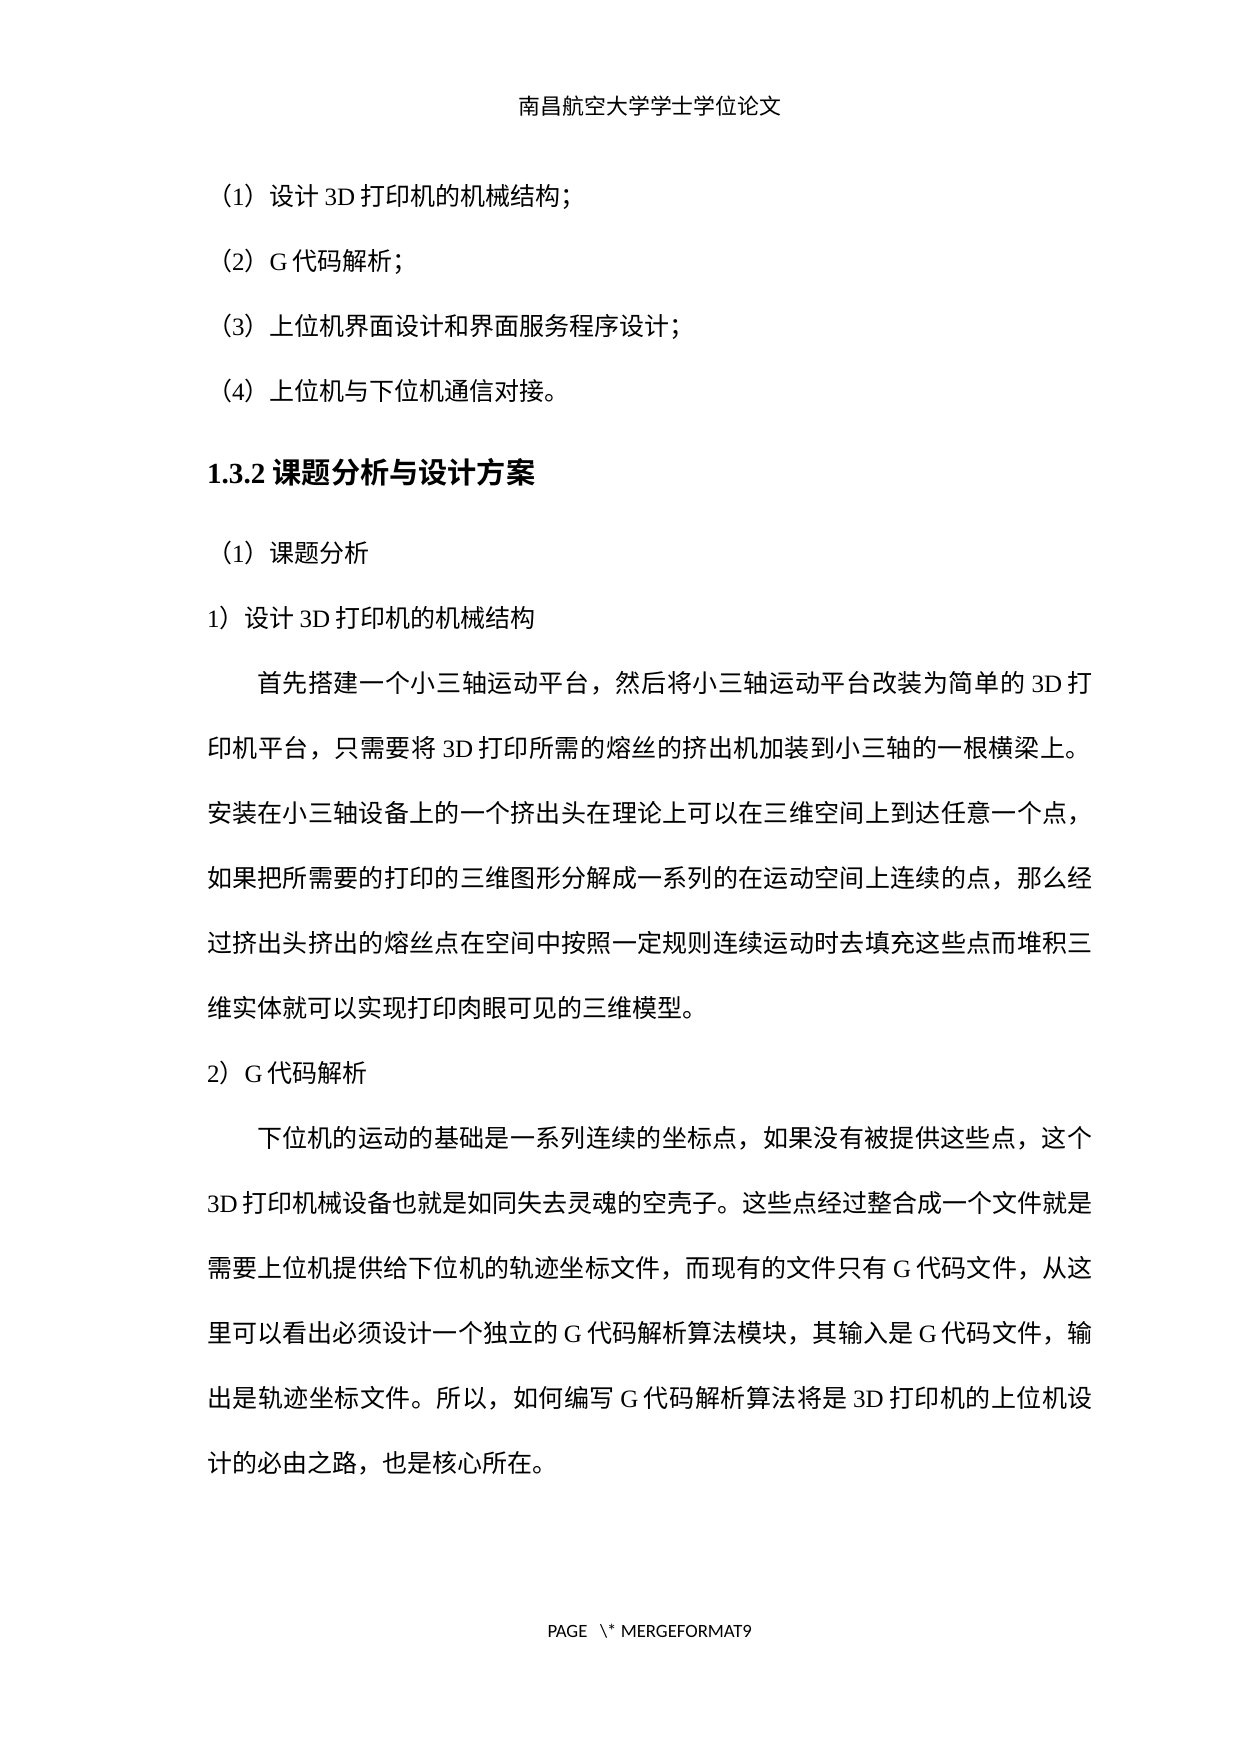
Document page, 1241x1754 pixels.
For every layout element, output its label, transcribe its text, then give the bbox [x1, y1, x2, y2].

subtitle 1.3.2 课题分析与设计方案 [207, 438, 1092, 503]
text （3）上位机界面设计和界面服务程序设计； [207, 292, 1092, 357]
text （4）上位机与下位机通信对接。 [207, 357, 1092, 422]
text 2）G代码解析 [207, 1039, 1092, 1104]
text （2）G代码解析； [207, 227, 1092, 292]
text （1）设计3D打印机的机械结构； [207, 162, 1092, 227]
text 1）设计3D打印机的机械结构 [207, 584, 1092, 649]
text （1）课题分析 [207, 519, 1092, 584]
text 首先搭建一个小三轴运动平台，然后将小三轴运动平台改装为简单的3D打印机平台，只需要将3D打印所需的熔丝的挤出机加装到小三轴的一根横梁上。安装在小三轴设备上的一个挤出头在理论上可以在三维空间上到达任意一个点，如果把所需要的打印的三维图形分解成一系列的在运动空间上连续的点，那么经过挤出头挤出的熔丝点在空间中按照一定规则连续运动时去填充这些点而堆积三维实体就可以实现打印肉眼可见的三维模型。 [207, 649, 1092, 1039]
